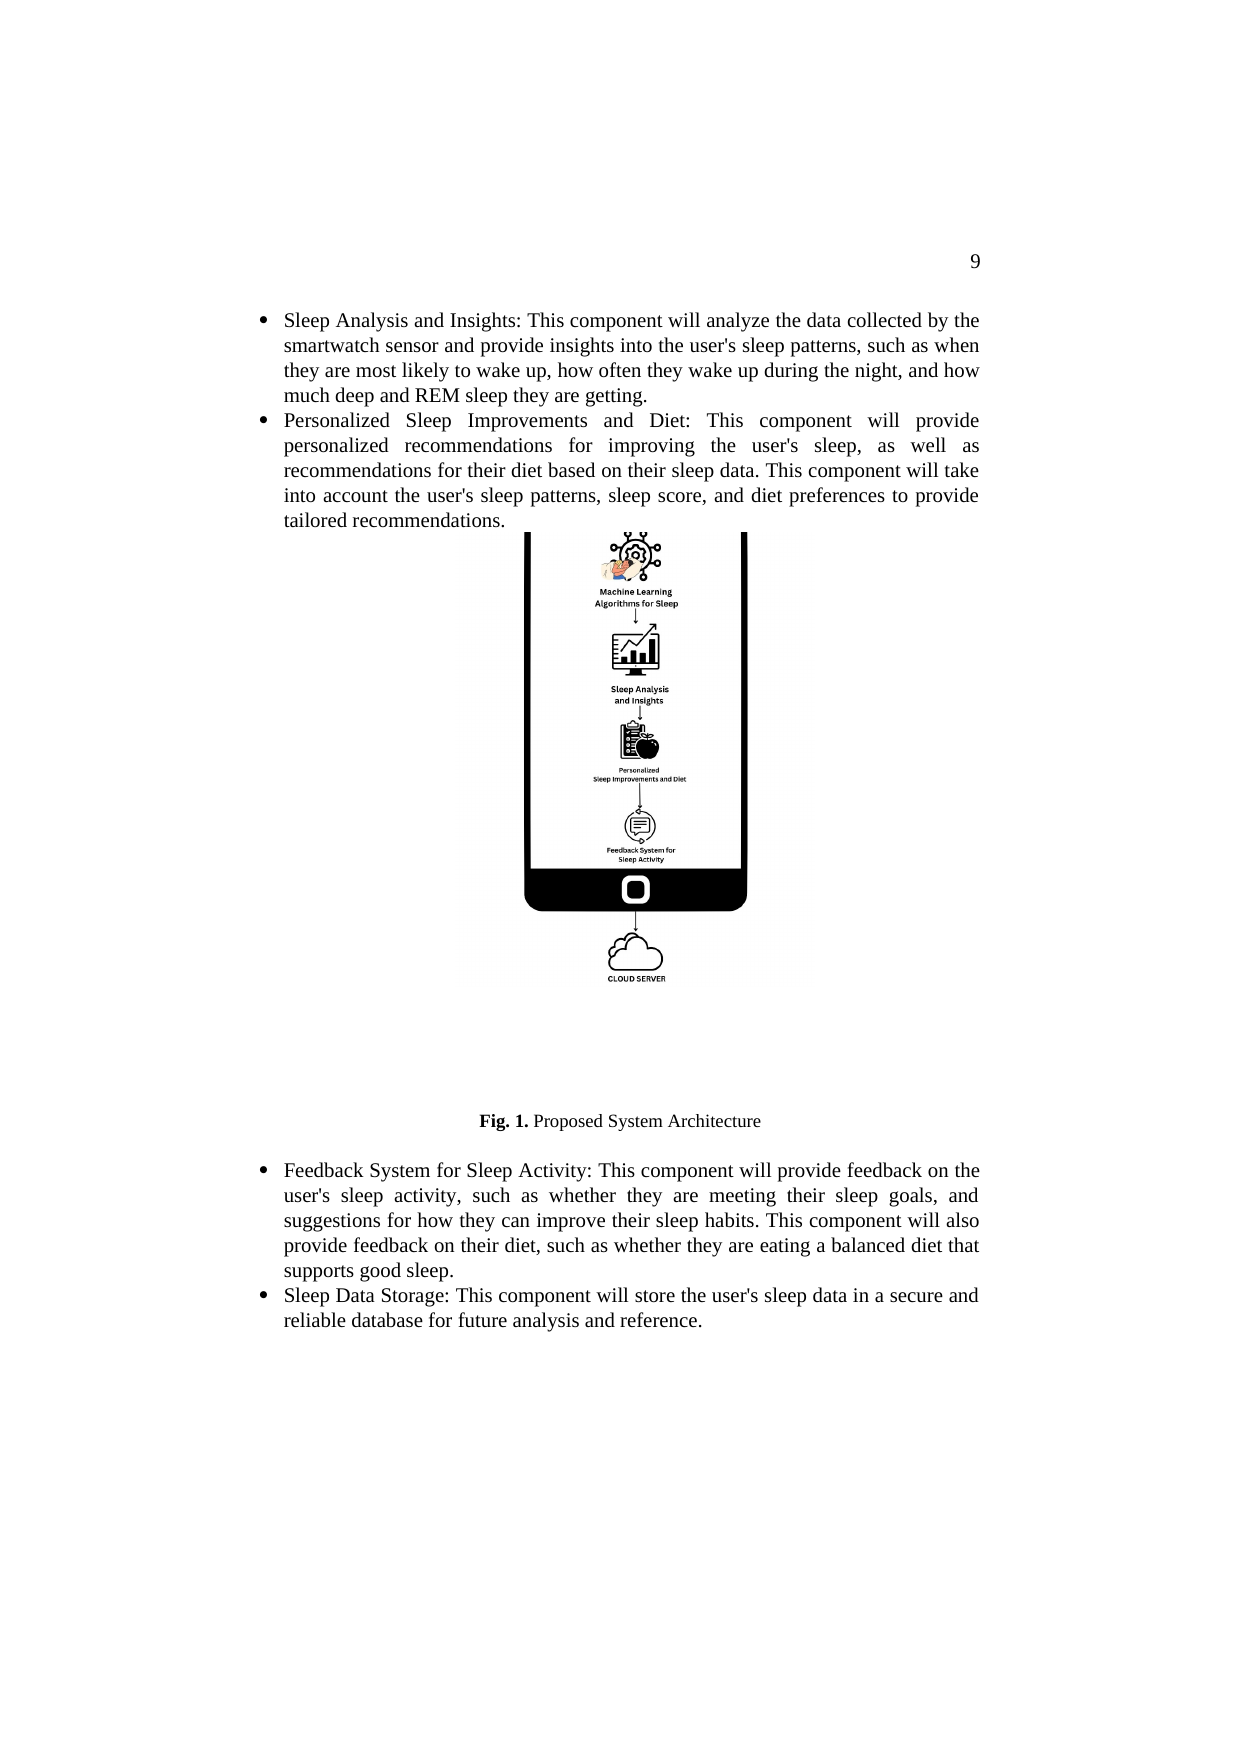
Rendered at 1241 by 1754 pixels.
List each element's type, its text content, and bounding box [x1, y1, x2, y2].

picture [455, 532, 816, 987]
text Feedback System for Sleep Activity: This component will provide feedback on the user's sleep activity, such as whether they are meeting their sleep goals, and suggestions for how they can improve their sleep habits. This component will also provide feedback on their diet, such as whether they are eating a balanced diet that supports good sleep. [260, 1157, 980, 1282]
text Sleep Data Storage: This component will store the user's sleep data in a secure and reliable database for future analysis and reference. [260, 1282, 980, 1332]
text Fig. 3. Proposed System Architecture [260, 1109, 980, 1132]
text Personalized Sleep Improvements and Diet: This component will provide personalized recommendations for improving the user's sleep, as well as recommendations for their diet based on their sleep data. This component will take into account the user's sleep patterns, sleep score, and diet preferences to provide tailored recommendations. [260, 407, 980, 532]
text Sleep Analysis and Insights: This component will analyze the data collected by the smartwatch sensor and provide insights into the user's sleep patterns, such as when they are most likely to wake up, how often they wake up during the night, and how much deep and REM sleep they are getting. [260, 307, 980, 407]
